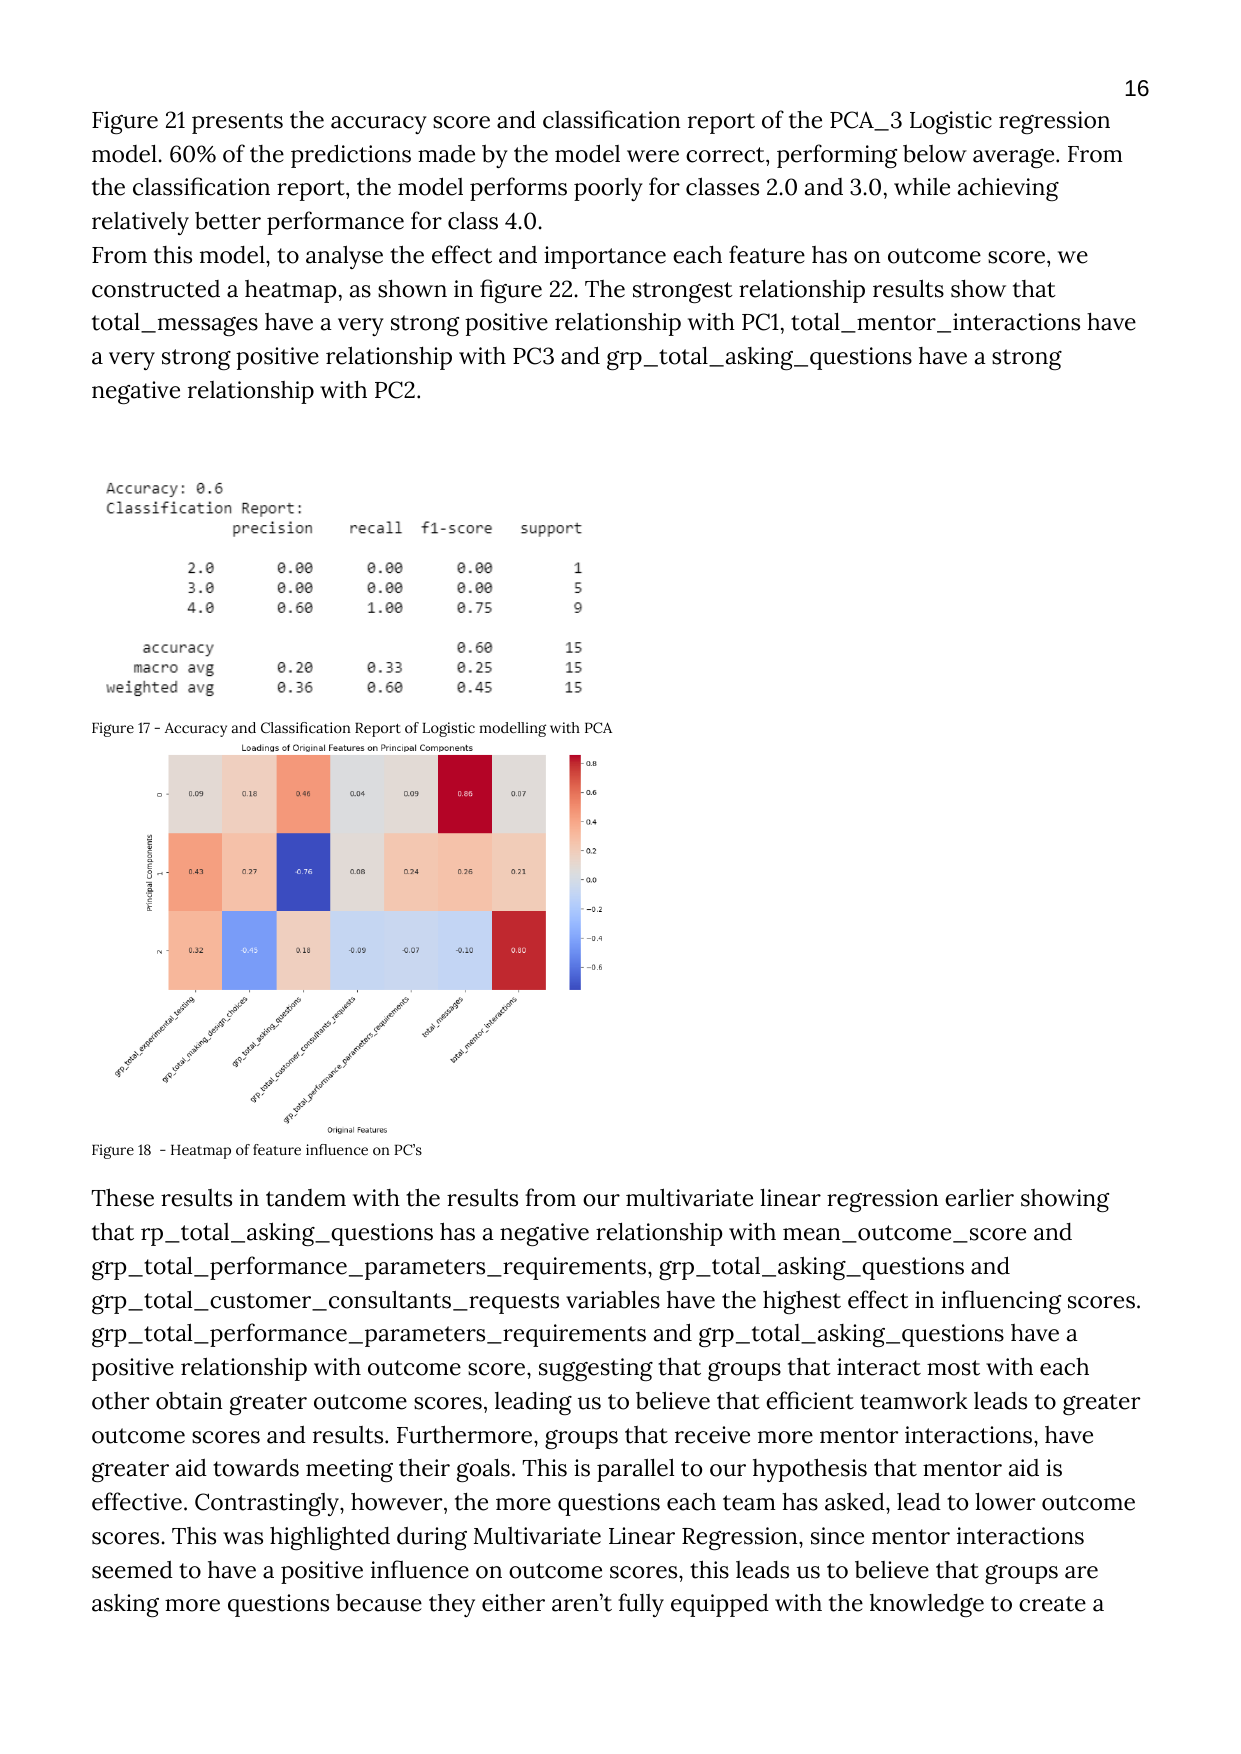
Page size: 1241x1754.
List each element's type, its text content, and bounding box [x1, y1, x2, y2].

text Figure 21 presents the accuracy score and classification report of the PCA_3 Logistic regression model. 60% of the predictions made by the model were correct, performing below average. From the classification report, the model performs poorly for classes 2.0 and 3.0, while achieving relatively better performance for class 4.0. [91, 105, 1149, 236]
picture [91, 476, 620, 716]
text From this model, to analyse the effect and importance each feature has on outcome score, we constructed a heatmap, as shown in figure 22. The strongest relationship results show that total_messages have a very strong positive relationship with PC1, total_mentor_interactions have a very strong positive relationship with PC3 and grp_total_asking_questions have a strong negative relationship with PC2. [91, 240, 1149, 404]
text Figure 17 - Accuracy and Classification Report of Logistic modelling with PCA [91, 719, 1149, 738]
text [91, 1184, 1149, 1618]
picture [91, 740, 604, 1138]
text Figure 18 - Heatmap of feature influence on PC’s [91, 1141, 1149, 1160]
